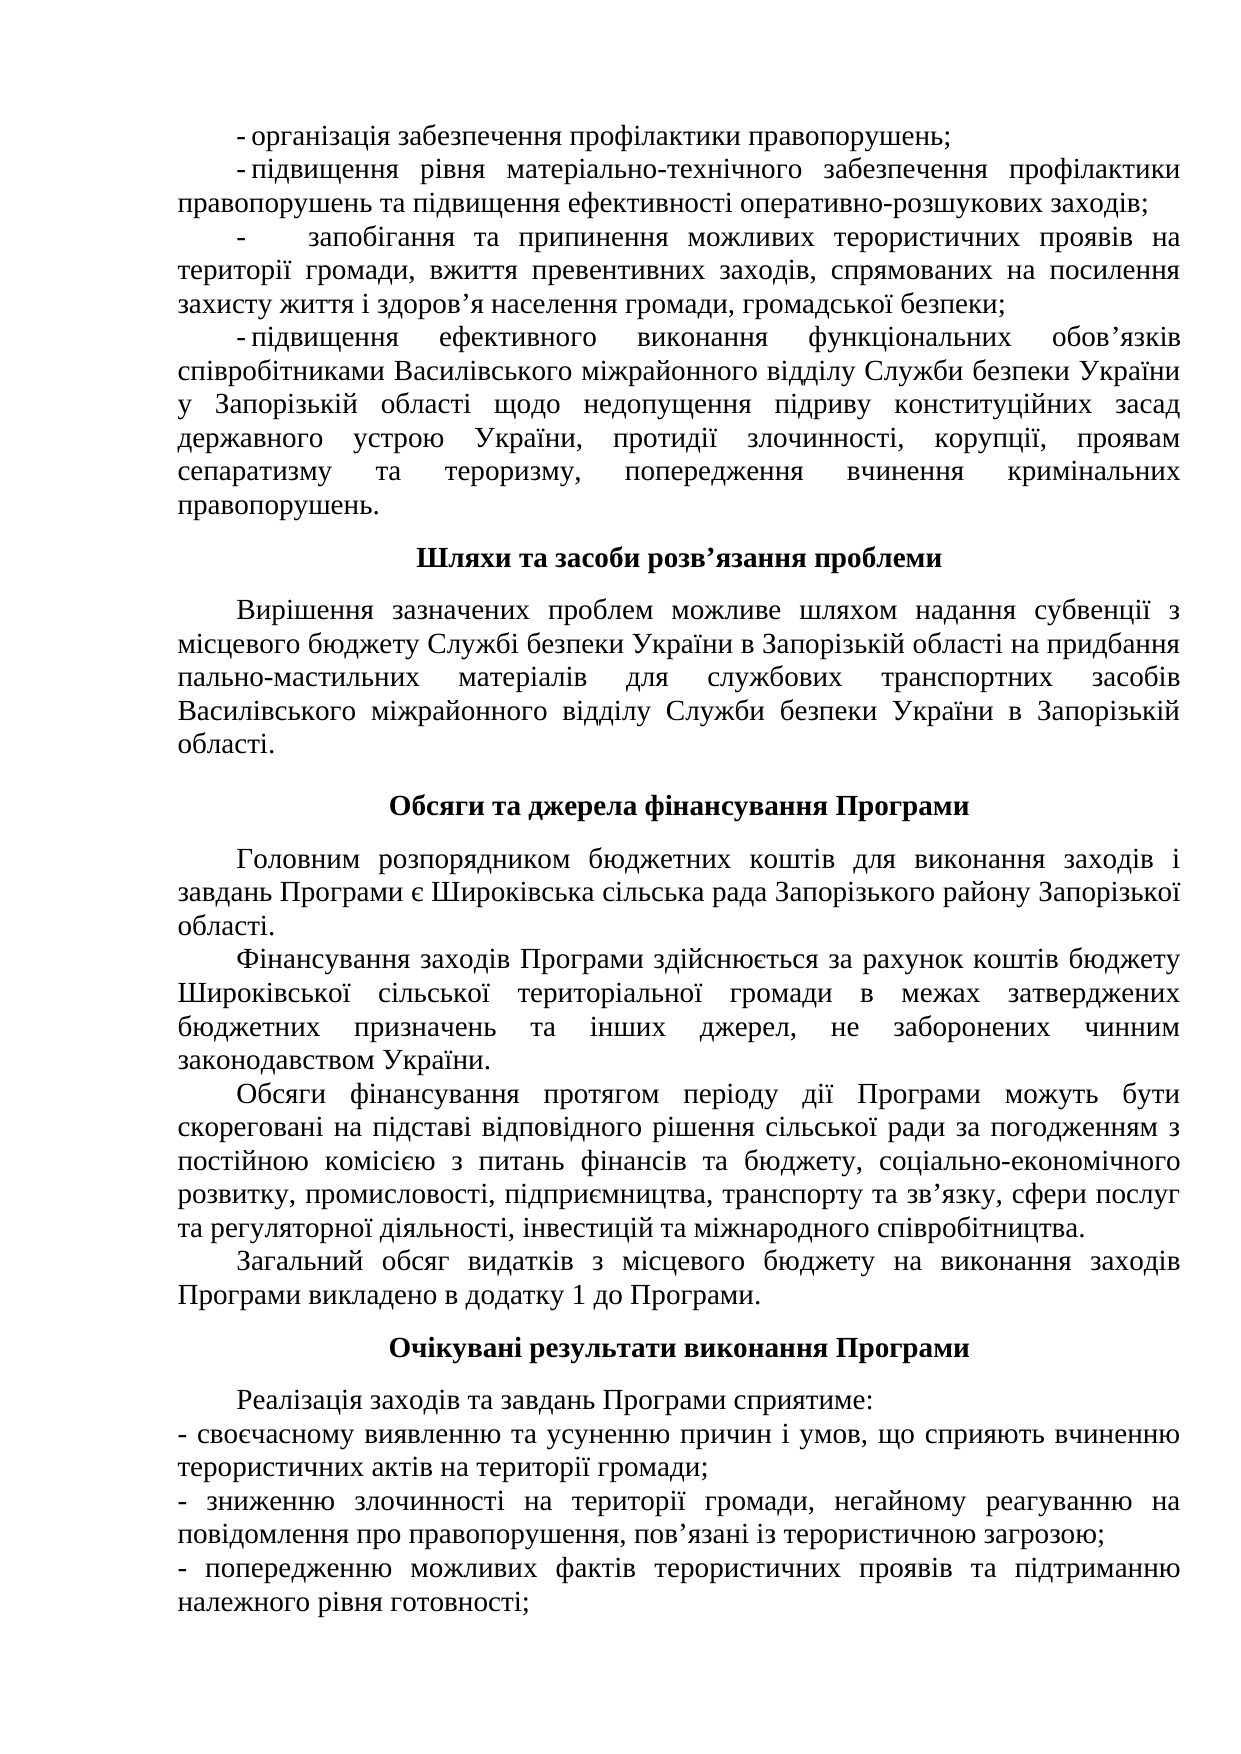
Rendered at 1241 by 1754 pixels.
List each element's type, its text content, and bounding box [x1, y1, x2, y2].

text - попередженню можливих фактів терористичних проявів та підтриманню належного рівня готовності; [177, 1550, 1181, 1617]
list підвищення ефективного виконання функціональних обов’язків співробітниками Василівського міжрайонного відділу Служби безпеки України у Запорізькій області щодо недопущення підриву конституційних засад державного устрою України, протидії злочинності, корупції, проявам сепаратизму та тероризму, попередження вчинення кримінальних правопорушень. [177, 319, 1181, 521]
text Вирішення зазначених проблем можливе шляхом надання субвенції з місцевого бюджету Службі безпеки України в Запорізькій області на придбання пально-мастильних матеріалів для службових транспортних засобів Василівського міжрайонного відділу Служби безпеки України в Запорізькій області. [177, 592, 1181, 760]
text - своєчасному виявленню та усуненню причин і умов, що сприяють вчиненню терористичних актів на території громади; [177, 1416, 1181, 1483]
text Реалізація заходів та завдань Програми сприятиме: [177, 1382, 1181, 1416]
text - зниженню злочинності на території громади, негайному реагуванню на повідомлення про правопорушення, пов’язані із терористичною загрозою; [177, 1483, 1181, 1550]
text Обсяги та джерела фінансування Програми [177, 788, 1181, 822]
text Обсяги фінансування протягом періоду дії Програми можуть бути скореговані на підставі відповідного рішення сільської ради за погодженням з постійною комісією з питань фінансів та бюджету, соціально-економічного розвитку, промисловості, підприємництва, транспорту та зв’язку, сфери послуг та регуляторної діяльності, інвестицій та міжнародного співробітництва. [177, 1076, 1181, 1243]
text Головним розпорядником бюджетних коштів для виконання заходів і завдань Програми є Широківська сільська рада Запорізького району Запорізької області. [177, 841, 1181, 942]
text Очікувані результати виконання Програми [177, 1330, 1181, 1363]
text Фінансування заходів Програми здійснюється за рахунок коштів бюджету Широківської сільської територіальної громади в межах затверджених бюджетних призначень та інших джерел, не заборонених чинним законодавством України. [177, 942, 1181, 1076]
text Шляхи та засоби розв’язання проблеми [177, 540, 1181, 573]
list організація забезпечення профілактики правопорушень; [177, 118, 1181, 152]
list підвищення рівня матеріально-технічного забезпечення профілактики правопорушень та підвищення ефективності оперативно-розшукових заходів; [177, 152, 1181, 219]
text Загальний обсяг видатків з місцевого бюджету на виконання заходів Програми викладено в додатку 1 до Програми. [177, 1243, 1181, 1311]
list запобігання та припинення можливих терористичних проявів на території громади, вжиття превентивних заходів, спрямованих на посилення захисту життя і здоров’я населення громади, громадської безпеки; [177, 219, 1181, 319]
